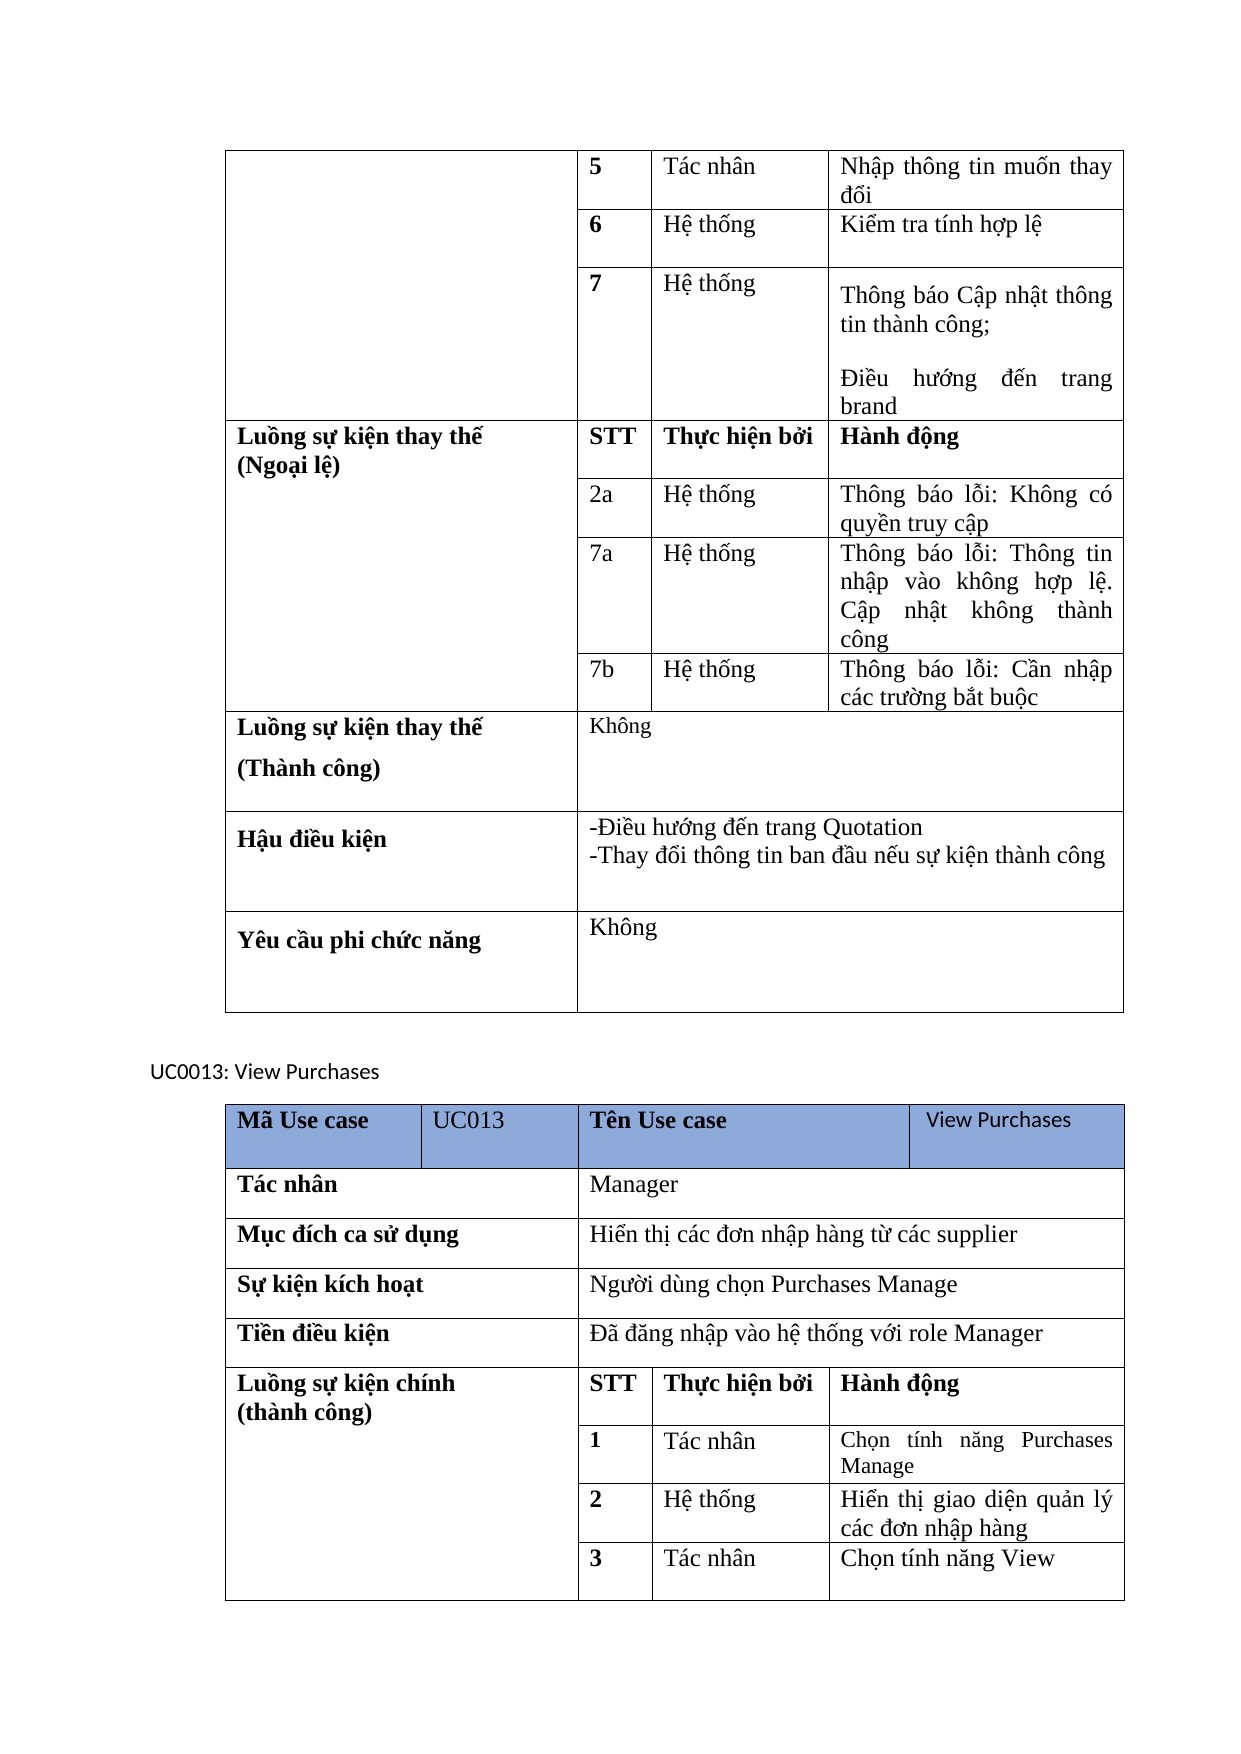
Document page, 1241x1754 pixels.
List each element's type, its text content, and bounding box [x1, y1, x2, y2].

table_cell Tác nhân [653, 1426, 829, 1483]
table_cell Thông báo Cập nhật thông tin thành công; Điều hướng đến trang brand [829, 268, 1123, 420]
table_cell Hệ thống [652, 479, 828, 537]
table_cell STT [578, 421, 651, 478]
table_cell Tác nhân [653, 1543, 829, 1600]
text UC0013: View Purchases [150, 1057, 1090, 1085]
table_header View Purchases [910, 1105, 1124, 1168]
table_cell Manager [579, 1169, 1124, 1218]
table_cell Tác nhân [226, 1169, 578, 1218]
table_header Mã Use case [226, 1105, 421, 1168]
table_cell Luồng sự kiện chính (thành công) [226, 1368, 578, 1600]
table_cell 2a [578, 479, 651, 537]
table_cell Kiểm tra tính hợp lệ [829, 210, 1123, 267]
table_cell Sự kiện kích hoạt [226, 1269, 578, 1317]
table_cell Yêu cầu phi chức năng [226, 912, 577, 1012]
table_cell Hiển thị các đơn nhập hàng từ các supplier [579, 1219, 1124, 1268]
table_cell Hậu điều kiện [226, 812, 577, 911]
table_cell 6 [578, 210, 651, 267]
table_cell Hệ thống [652, 538, 828, 653]
table_cell Hành động [830, 1368, 1124, 1425]
table_cell Thông báo lỗi: Cần nhập các trường bắt buộc [829, 654, 1123, 711]
table_cell -Điều hướng đến trang Quotation -Thay đổi thông tin ban đầu nếu sự kiện thành công [578, 812, 1123, 911]
table_cell Chọn tính năng View [830, 1543, 1124, 1600]
table_cell 7a [578, 538, 651, 653]
table_cell 7 [578, 268, 651, 420]
table_cell Tiền điều kiện [226, 1319, 578, 1367]
table_header Tên Use case [579, 1105, 909, 1168]
table_cell STT [579, 1368, 652, 1425]
table_cell Thông báo lỗi: Thông tin nhập vào không hợp lệ. Cập nhật không thành công [829, 538, 1123, 653]
table_cell 2 [579, 1484, 652, 1542]
table_cell Thực hiện bởi [653, 1368, 829, 1425]
table_cell Tác nhân [652, 151, 828, 208]
table_cell Không [578, 712, 1123, 811]
table_cell Chọn tính năng Purchases Manage [830, 1426, 1124, 1483]
table_cell 7b [578, 654, 651, 711]
table_cell Người dùng chọn Purchases Manage [579, 1269, 1124, 1317]
table_cell Hành động [829, 421, 1123, 478]
table_cell Nhập thông tin muốn thay đổi [829, 151, 1123, 208]
table_cell Hệ thống [652, 268, 828, 420]
table_cell 5 [578, 151, 651, 208]
table_cell Đã đăng nhập vào hệ thống với role Manager [579, 1319, 1124, 1367]
table_cell Thực hiện bởi [652, 421, 828, 478]
table_cell Hệ thống [652, 210, 828, 267]
table_header UC013 [422, 1105, 578, 1168]
table_cell Hệ thống [652, 654, 828, 711]
table_cell Mục đích ca sử dụng [226, 1219, 578, 1268]
table_cell Luồng sự kiện thay thế (Ngoại lệ) [226, 421, 577, 711]
table_cell 1 [579, 1426, 652, 1483]
table_cell Thông báo lỗi: Không có quyền truy cập [829, 479, 1123, 537]
table_cell Hiển thị giao diện quản lý các đơn nhập hàng [830, 1484, 1124, 1542]
table_cell 3 [579, 1543, 652, 1600]
table_cell Hệ thống [653, 1484, 829, 1542]
table_cell Luồng sự kiện thay thế (Thành công) [226, 712, 577, 811]
table_cell Không [578, 912, 1123, 1012]
